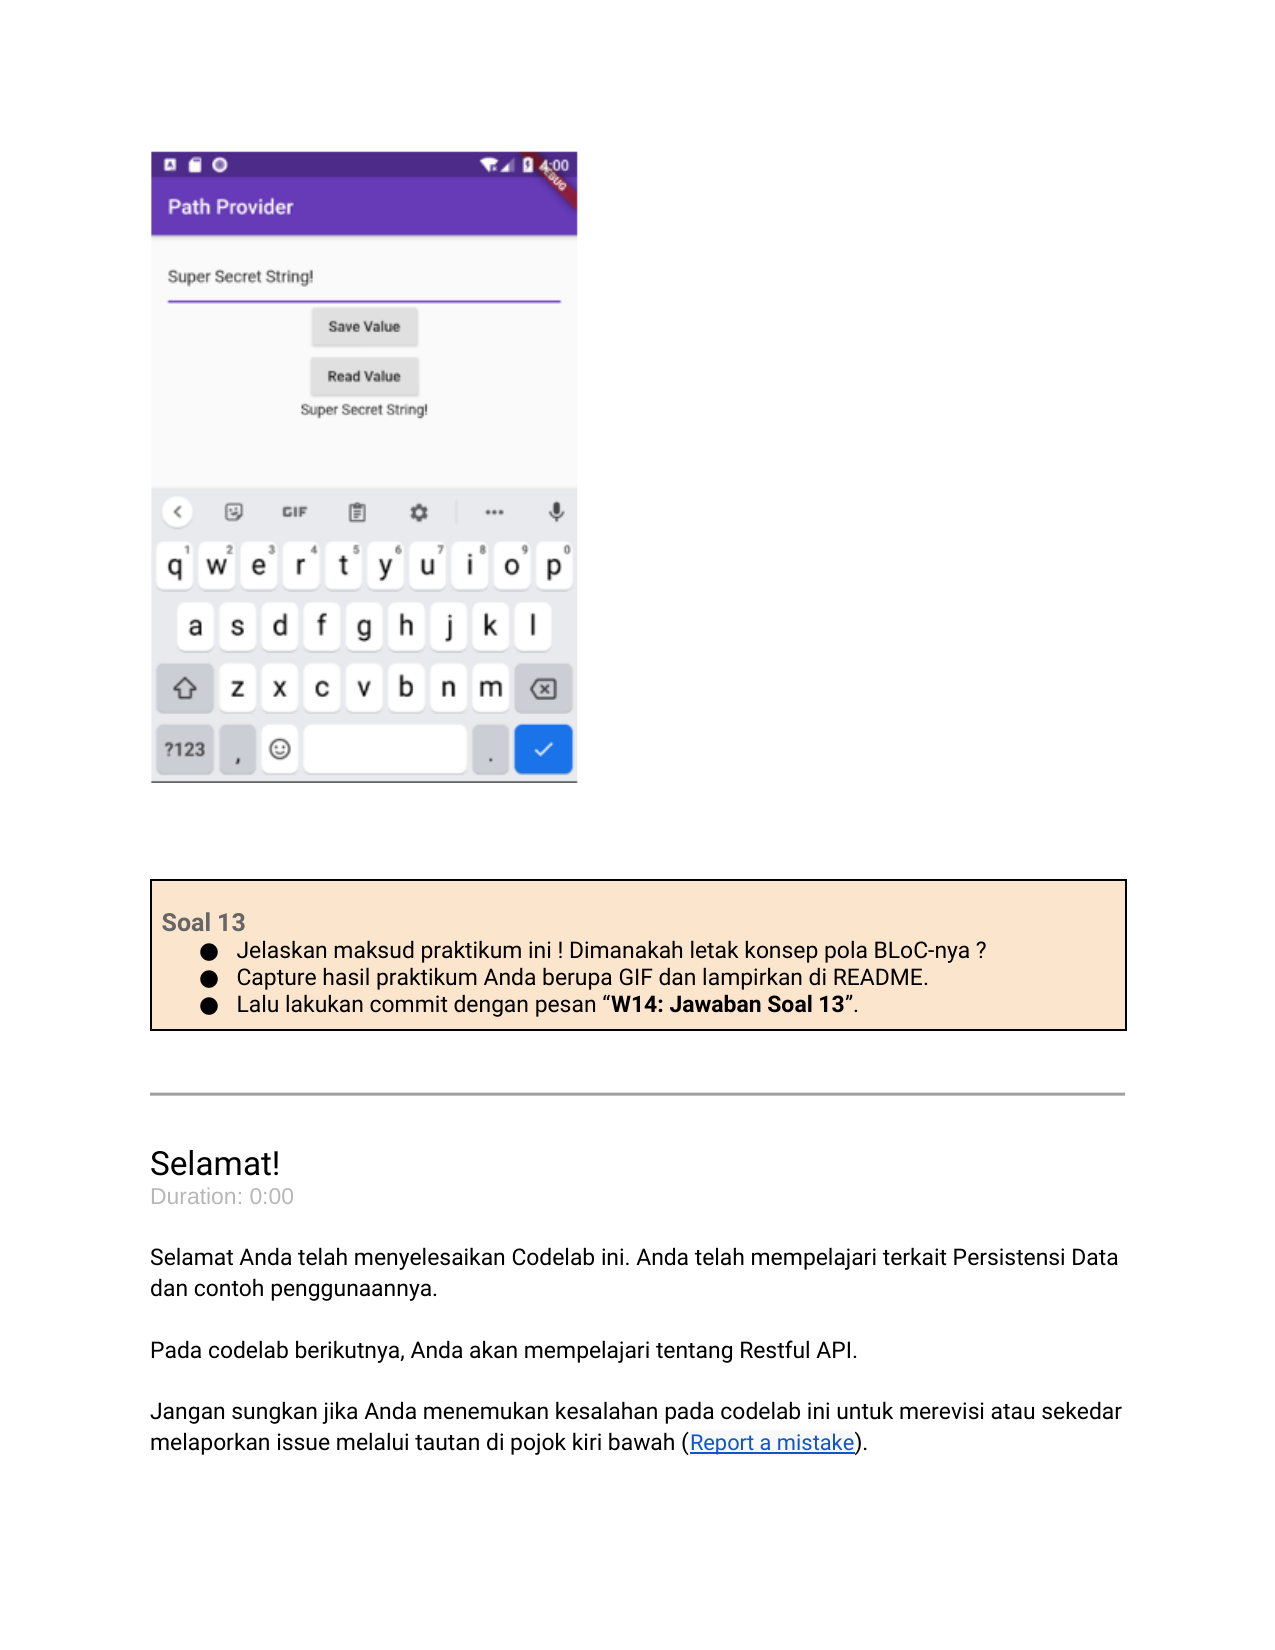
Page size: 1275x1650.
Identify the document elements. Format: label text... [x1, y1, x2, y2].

text Selamat Anda telah menyelesaikan Codelab ini. Anda telah mempelajari terkait Persistensi Data dan contoh penggunaannya. [150, 1244, 1125, 1302]
text Duration: 0:00 [150, 1183, 1125, 1209]
picture [150, 150, 579, 783]
text Pada codelab berikutnya, Anda akan mempelajari tentang Restful API. [150, 1337, 1125, 1364]
table_header Soal 13 Jelaskan maksud praktikum ini ! Dimanakah letak konsep pola BLoC-nya ? Capture hasil praktikum Anda berupa GIF dan lampirkan di README. Lalu lakukan commit dengan pesan “W14: Jawaban Soal 13”. [152, 881, 1125, 1029]
subtitle Selamat! [150, 1144, 1125, 1183]
text Jangan sungkan jika Anda menemukan kesalahan pada codelab ini untuk merevisi atau sekedar melaporkan issue melalui tautan di pojok kiri bawah (Report a mistake). [150, 1398, 1125, 1456]
